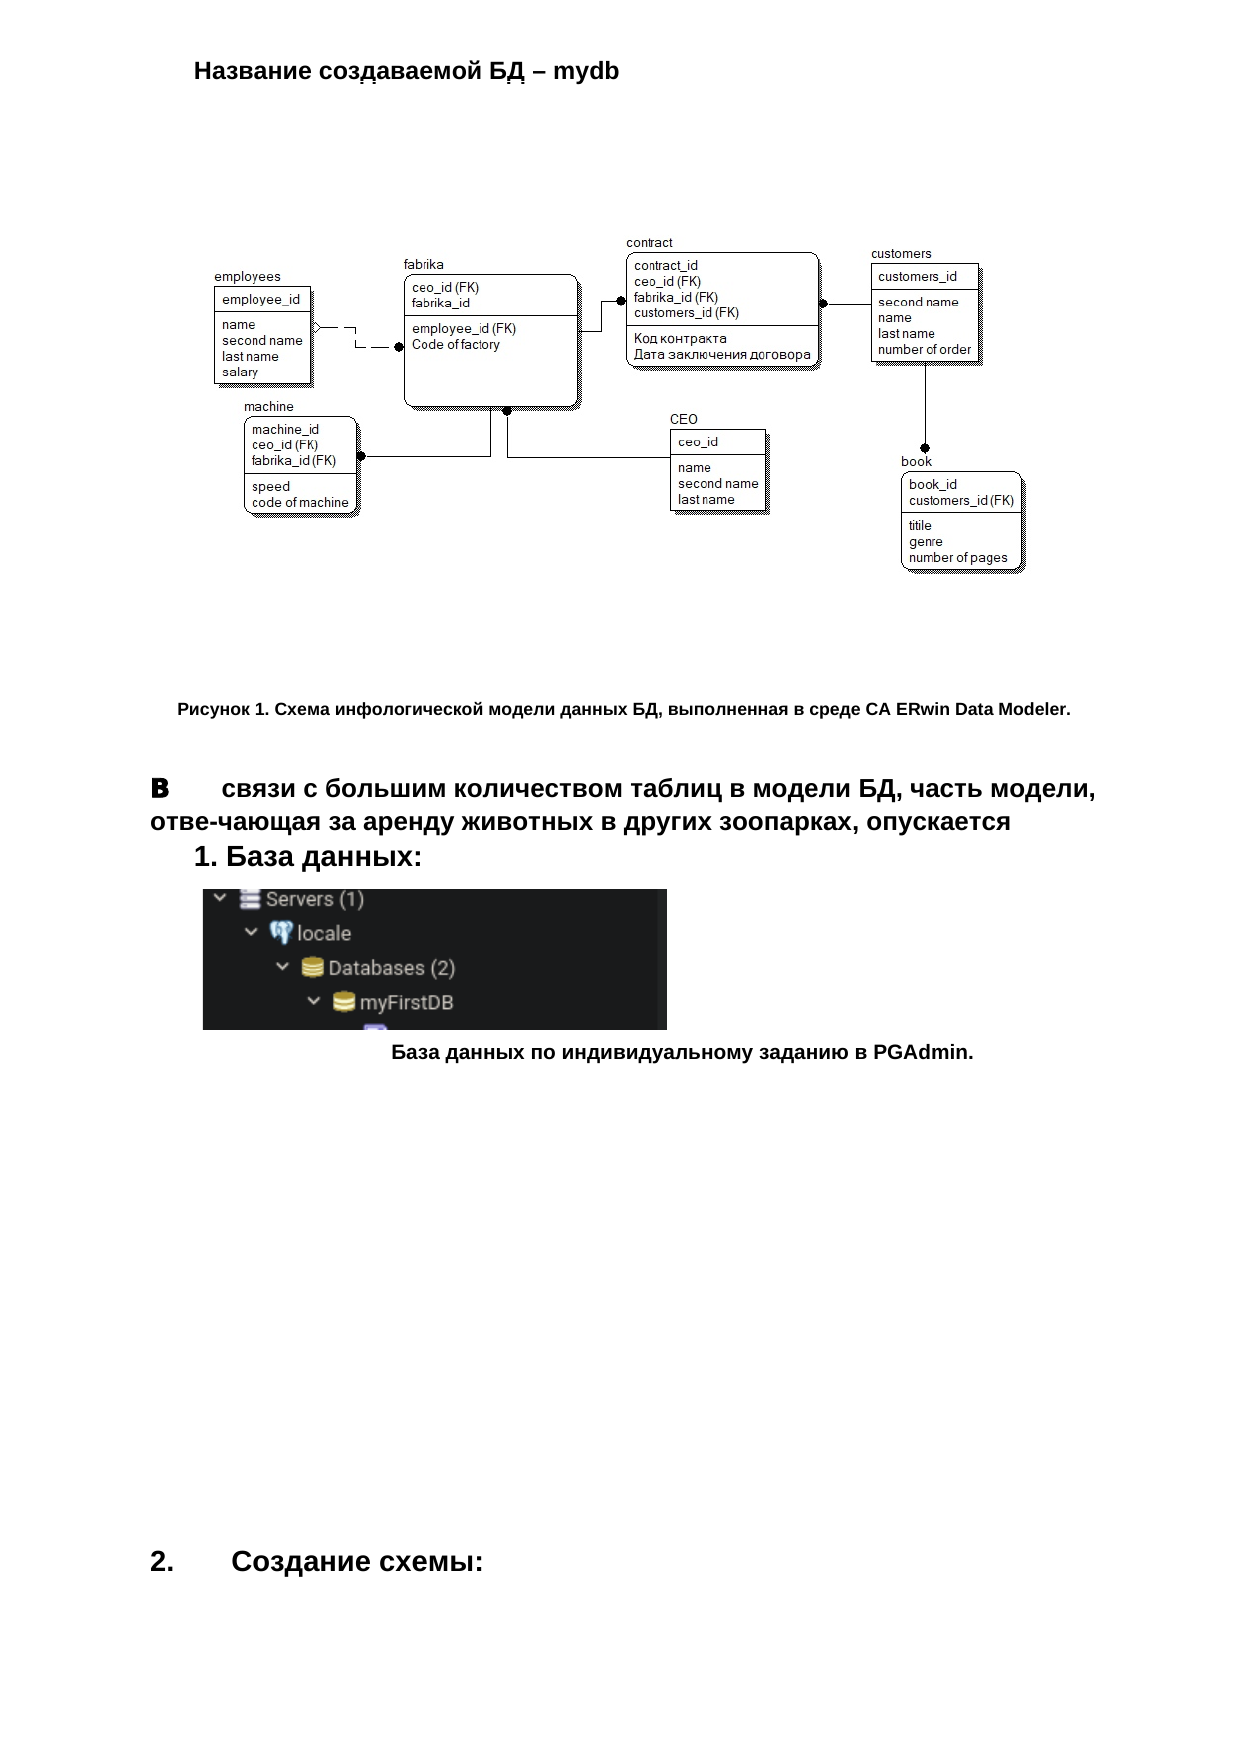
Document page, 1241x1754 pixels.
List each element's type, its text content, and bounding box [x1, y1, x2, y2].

text База данных по индивидуальному заданию в PGAdmin. [385, 1040, 1110, 1064]
list связи с большим количеством таблиц в модели БД, часть модели, отве-чающая за аренду животных в других зоопарках, опускается [150, 773, 1110, 836]
text Название создаваемой БД – mydb [194, 56, 1110, 84]
picture [202, 889, 667, 1030]
list Создание схемы: [150, 1545, 1110, 1578]
picture [198, 171, 1159, 642]
text Рисунок 1. Схема инфологической модели данных БД, выполненная в среде CA ERwin Data Modeler. [177, 699, 1110, 719]
text 1. База данных: [194, 839, 1110, 872]
